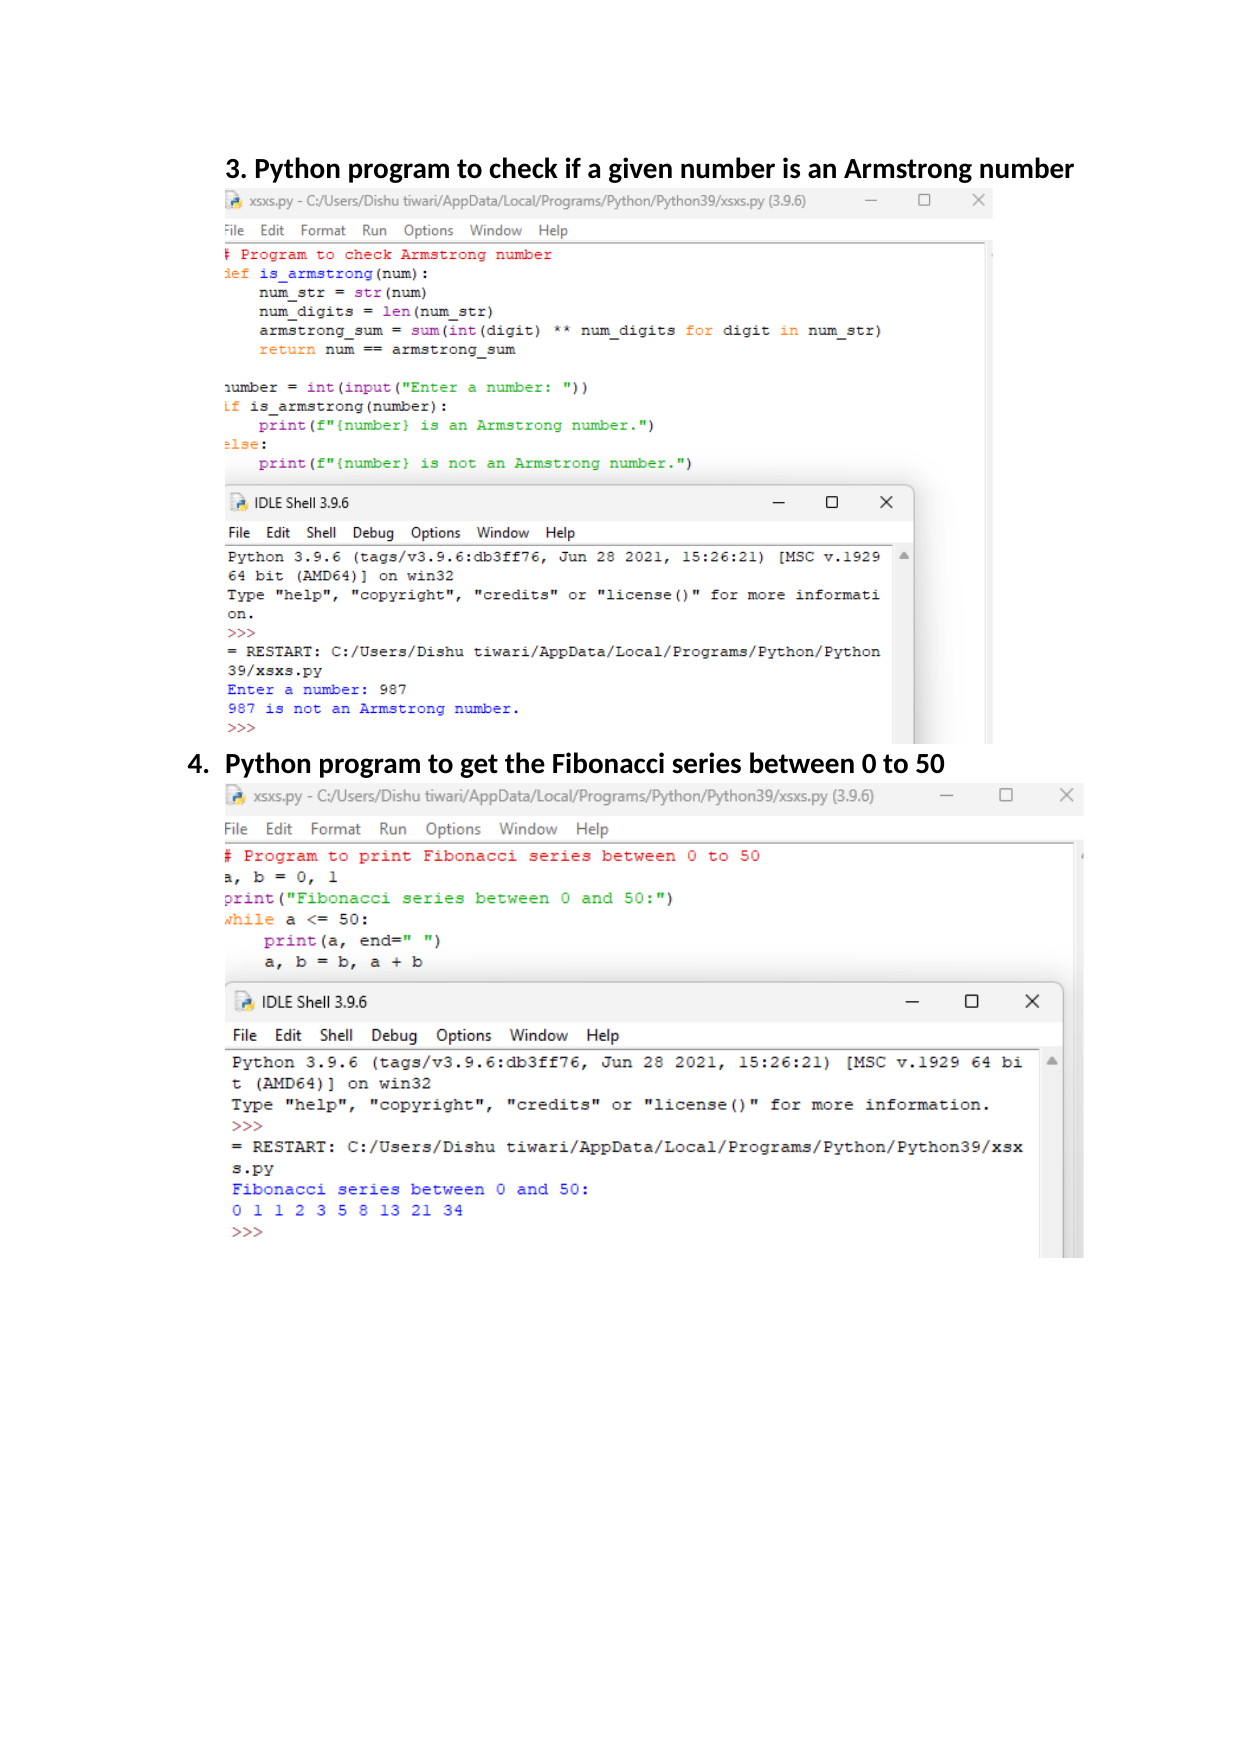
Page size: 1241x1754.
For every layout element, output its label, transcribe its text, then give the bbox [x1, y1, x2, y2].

picture [225, 188, 993, 744]
picture [225, 783, 1084, 1258]
list Python program to get the Fibonacci series between 0 to 50 [187, 745, 1090, 781]
list 3. Python program to check if a given number is an Armstrong number [225, 150, 1090, 186]
